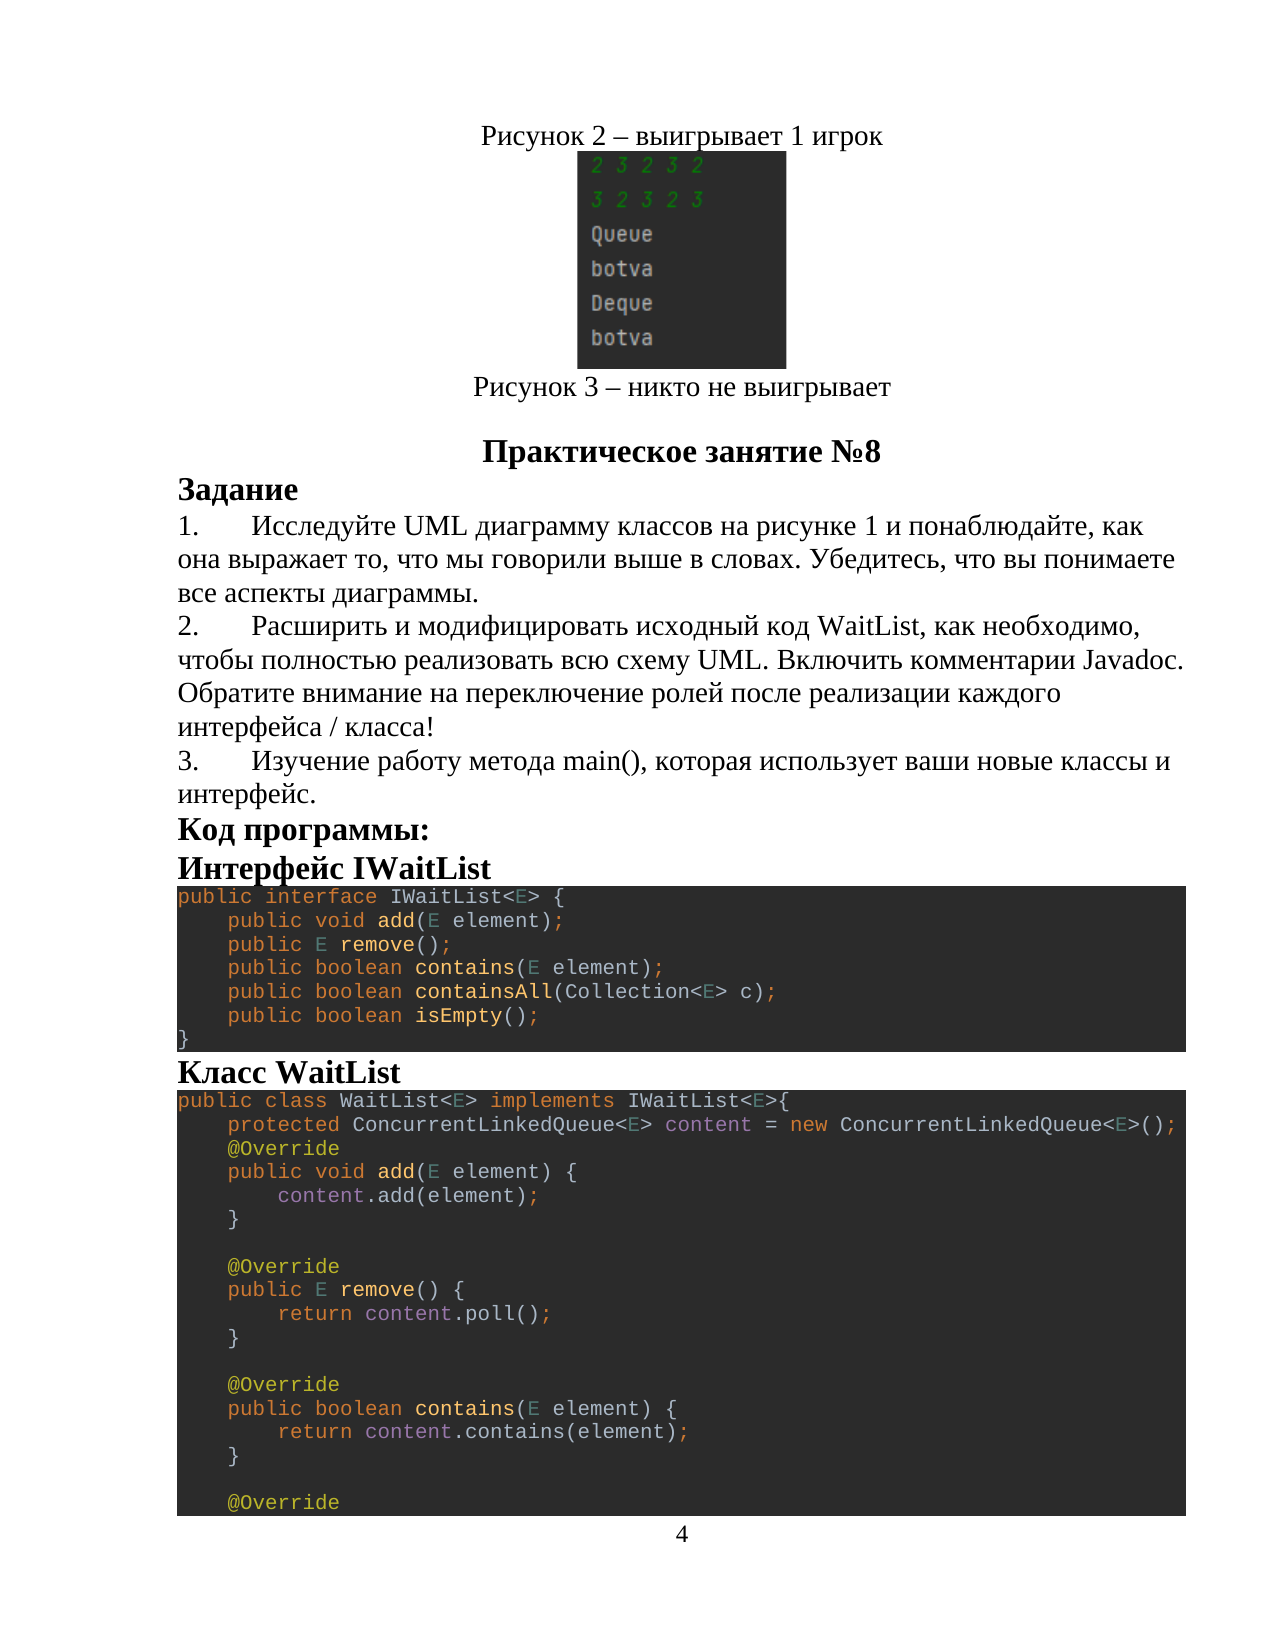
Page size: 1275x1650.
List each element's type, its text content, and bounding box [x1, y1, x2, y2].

text Класс WaitList [177, 1052, 1186, 1090]
text Интерфейс IWaitList [177, 848, 1186, 886]
text 3. Изучение работу метода main(), которая использует ваши новые классы и интерфейс. [177, 743, 1186, 810]
picture [577, 151, 787, 369]
text 1. Исследуйте UML диаграмму классов на рисунке 1 и понаблюдайте, как она выражает то, что мы говорили выше в словах. Убедитесь, что вы понимаете все аспекты диаграммы. [177, 508, 1186, 608]
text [177, 1090, 1186, 1516]
text Практическое занятие №8 [177, 431, 1186, 469]
text Код программы: [177, 810, 1186, 848]
text Задание [177, 469, 1186, 508]
text public interface IWaitList<E> { public void add(E element); public E remove(); public boolean contains(E element); public boolean containsAll(Collection<E> c); public boolean isEmpty(); } [177, 886, 1186, 1052]
text 2. Расширить и модифицировать исходный код WaitList, как необходимо, чтобы полностью реализовать всю схему UML. Включить комментарии Javadoc. Обратите внимание на переключение ролей после реализации каждого интерфейса / класса! [177, 608, 1186, 743]
text Рисунок 3 – никто не выигрывает [177, 369, 1186, 402]
text Рисунок 2 – выигрывает 1 игрок [177, 118, 1186, 152]
